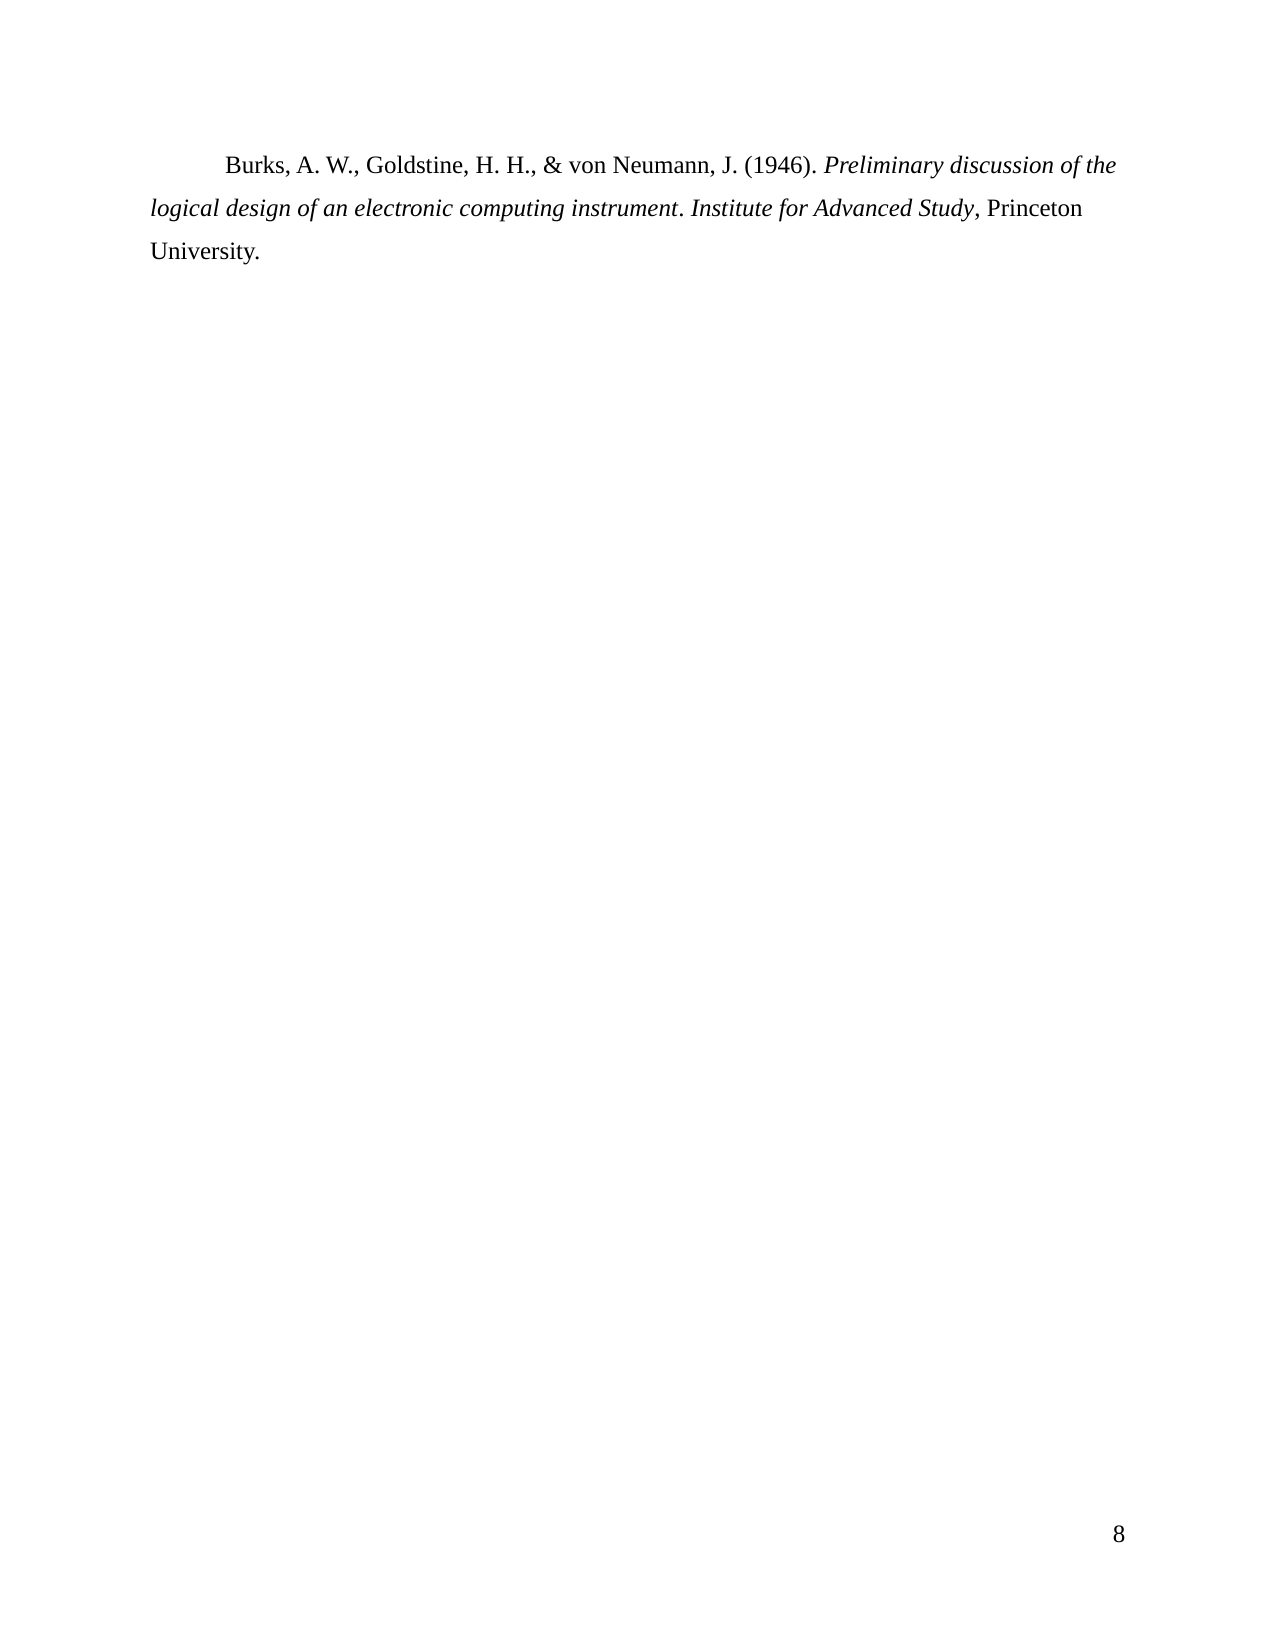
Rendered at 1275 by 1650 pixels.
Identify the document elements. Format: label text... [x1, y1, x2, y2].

text Burks, A. W., Goldstine, H. H., & von Neumann, J. (1946). Preliminary discussion of the logical design of an electronic computing instrument. Institute for Advanced Study, Princeton University. [150, 150, 1125, 265]
